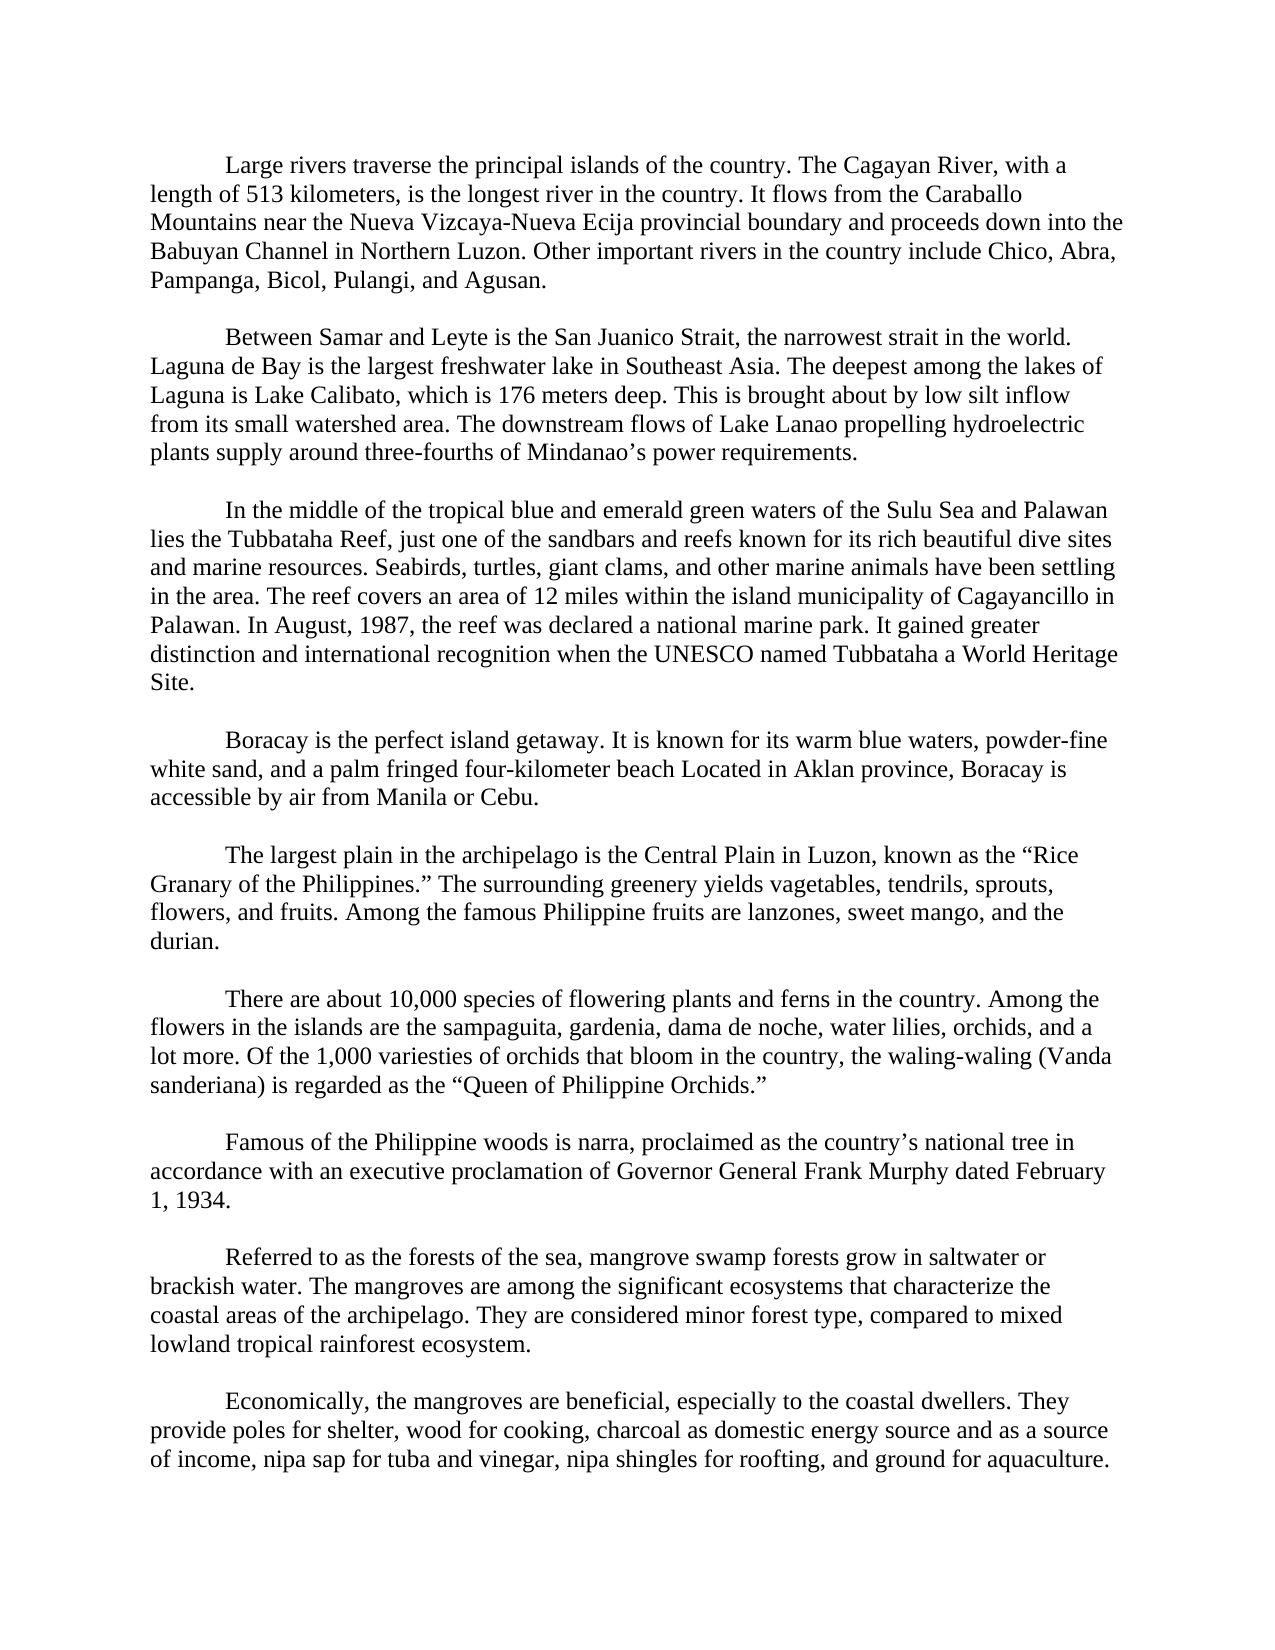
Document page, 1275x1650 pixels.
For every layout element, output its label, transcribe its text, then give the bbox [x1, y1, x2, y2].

text Large rivers traverse the principal islands of the country. The Cagayan River, with a length of 513 kilometers, is the longest river in the country. It flows from the Caraballo Mountains near the Nueva Vizcaya-Nueva Ecija provincial boundary and proceeds down into the Babuyan Channel in Northern Luzon. Other important rivers in the country include Chico, Abra, Pampanga, Bicol, Pulangi, and Agusan. [150, 150, 1125, 294]
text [150, 1386, 1125, 1472]
text Famous of the Philippine woods is narra, proclaimed as the country’s national tree in accordance with an executive proclamation of Governor General Frank Murphy dated February 1, 1934. [150, 1127, 1125, 1214]
text Referred to as the forests of the sea, mangrove swamp forests grow in saltwater or brackish water. The mangroves are among the significant ecosystems that characterize the coastal areas of the archipelago. They are considered minor forest type, compared to mixed lowland tropical rainforest ecosystem. [150, 1242, 1125, 1357]
text There are about 10,000 species of flowering plants and ferns in the country. Among the flowers in the islands are the sampaguita, gardenia, dama de noche, water lilies, orchids, and a lot more. Of the 1,000 variesties of orchids that bloom in the country, the waling-waling (Vanda sanderiana) is regarded as the “Queen of Philippine Orchids.” [150, 984, 1125, 1099]
text The largest plain in the archipelago is the Central Plain in Luzon, known as the “Rice Granary of the Philippines.” The surrounding greenery yields vagetables, tendrils, sprouts, flowers, and fruits. Among the famous Philippine fruits are lanzones, sweet mango, and the durian. [150, 840, 1125, 955]
text Boracay is the perfect island getaway. It is known for its warm blue waters, powder-fine white sand, and a palm fringed four-kilometer beach Located in Aklan province, Boracay is accessible by air from Manila or Cebu. [150, 725, 1125, 811]
text In the middle of the tropical blue and emerald green waters of the Sulu Sea and Palawan lies the Tubbataha Reef, just one of the sandbars and reefs known for its rich beautiful dive sites and marine resources. Seabirds, turtles, giant clams, and other marine animals have been settling in the area. The reef covers an area of 12 miles within the island municipality of Cagayancillo in Palawan. In August, 1987, the reef was declared a national marine park. It gained greater distinction and international recognition when the UNESCO named Tubbataha a World Heritage Site. [150, 495, 1125, 696]
text Between Samar and Leyte is the San Juanico Strait, the narrowest strait in the world. Laguna de Bay is the largest freshwater lake in Southeast Asia. The deepest among the lakes of Laguna is Lake Calibato, which is 176 meters deep. This is brought about by low silt inflow from its small watershed area. The downstream flows of Lake Lanao propelling hydroelectric plants supply around three-fourths of Mindanao’s power requirements. [150, 322, 1125, 466]
